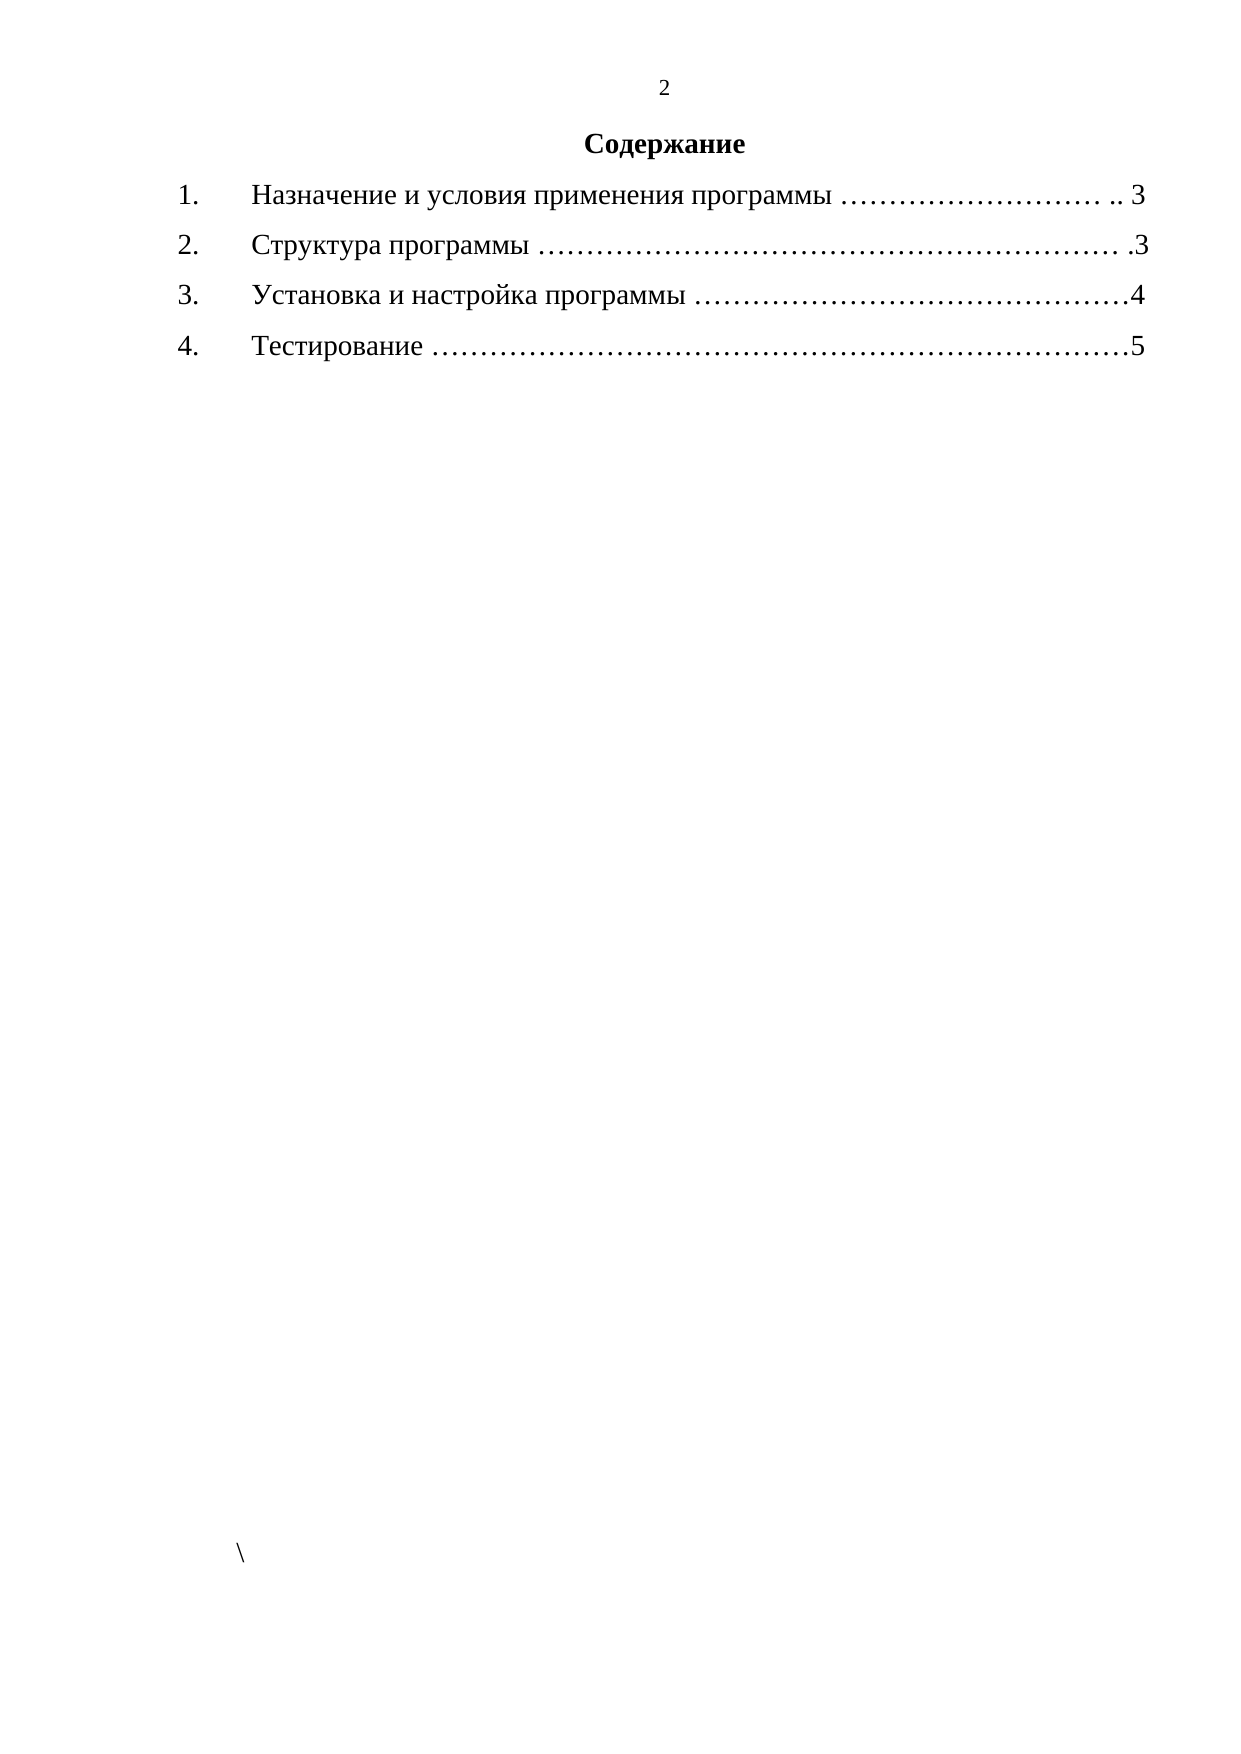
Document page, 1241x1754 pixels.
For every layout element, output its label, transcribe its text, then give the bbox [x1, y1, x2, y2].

list Тестирование ………………………………………………………………5 [177, 328, 1152, 361]
list Структура программы …………………………………………………… .3 [177, 227, 1152, 261]
text \ [177, 1535, 1152, 1569]
list Назначение и условия применения программы ……………………… .. 3 [177, 177, 1152, 210]
list Установка и настройка программы ………………………………………4 [177, 277, 1152, 311]
text Содержание [177, 126, 1152, 160]
